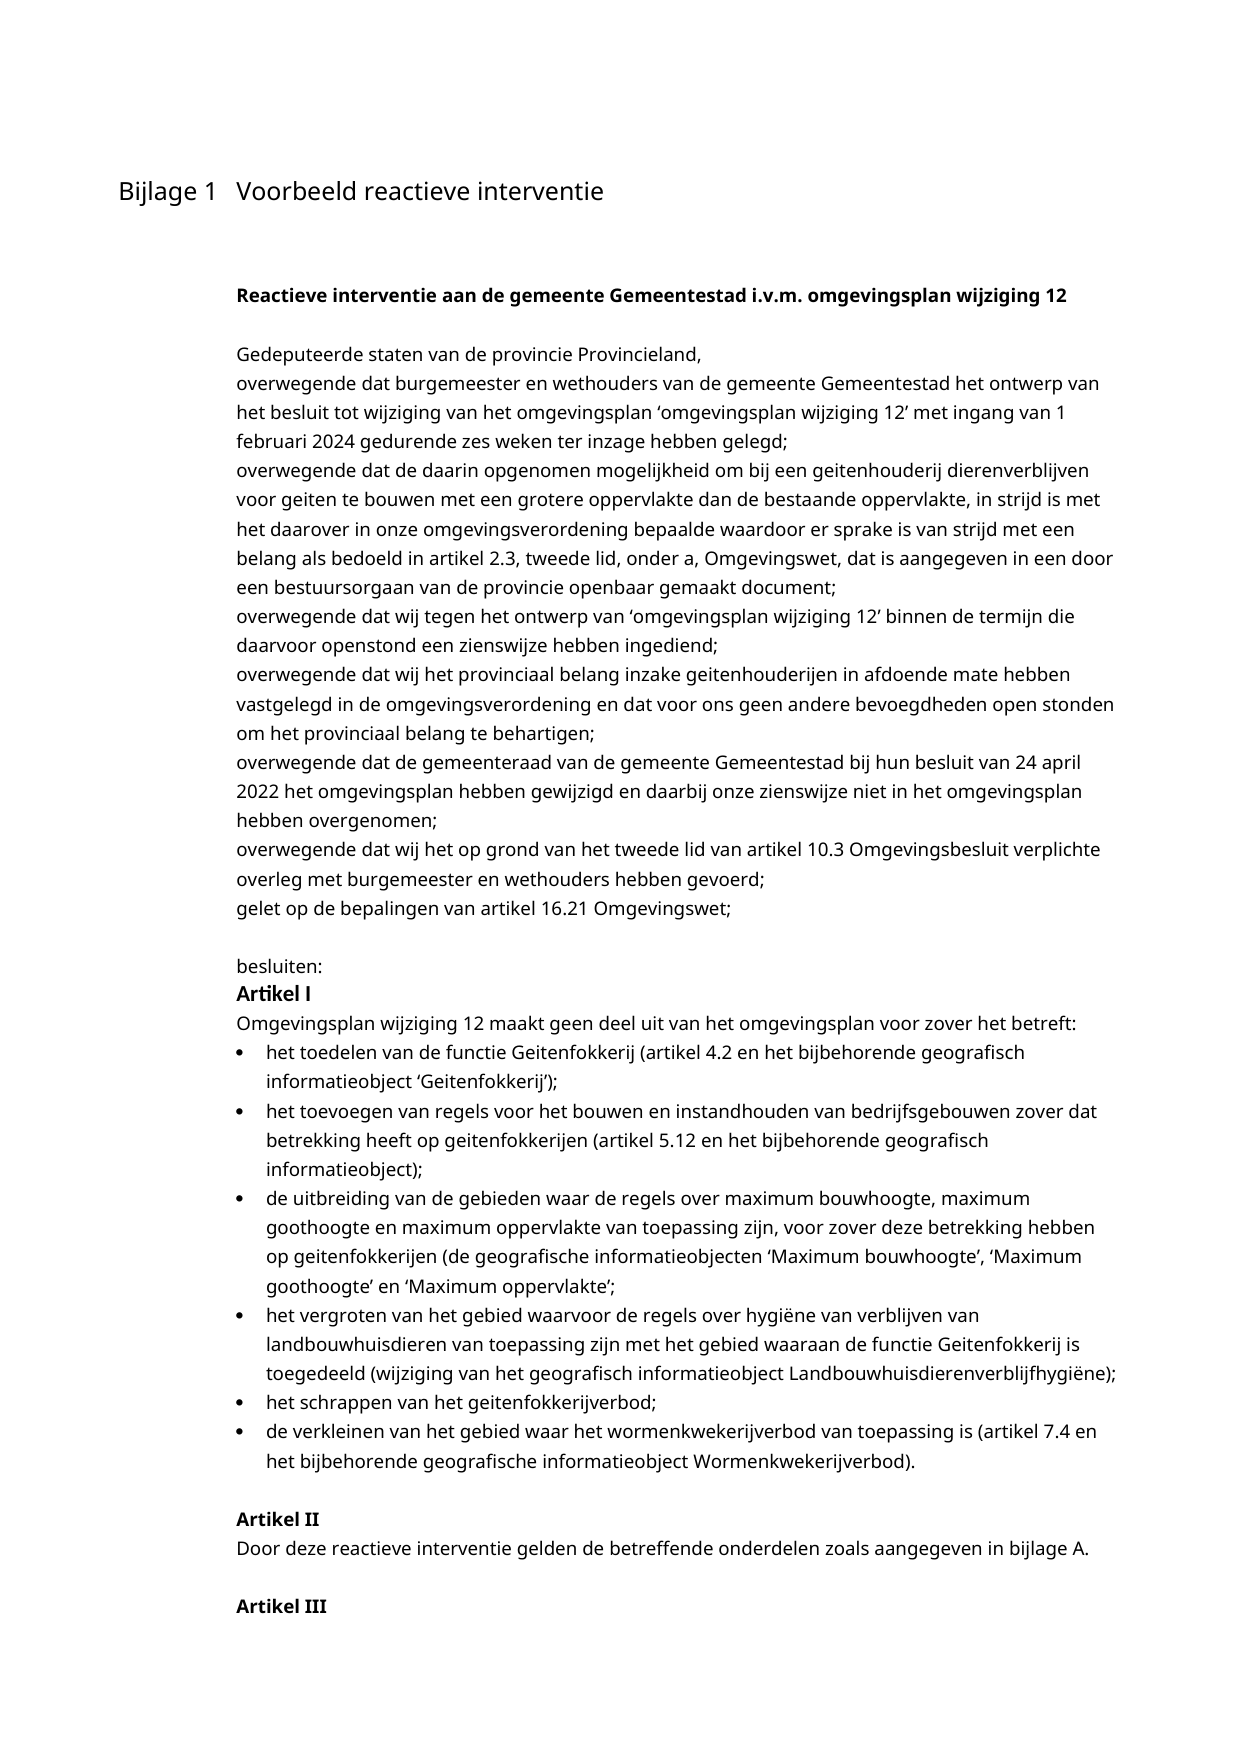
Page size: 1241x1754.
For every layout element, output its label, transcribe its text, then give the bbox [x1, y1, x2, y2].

text Gedeputeerde staten van de provincie Provincieland, [236, 338, 1122, 367]
text Artikel III [236, 1591, 1122, 1620]
text de verkleinen van het gebied waar het wormenkwekerijverbod van toepassing is (artikel 7.4 en het bijbehorende geografische informatieobject Wormenkwekerijverbod). [236, 1416, 1122, 1474]
text Voorbeeld reactieve interventie [118, 177, 1122, 206]
text overwegende dat wij het op grond van het tweede lid van artikel 10.3 Omgevingsbesluit verplichte overleg met burgemeester en wethouders hebben gevoerd; [236, 833, 1122, 892]
text Artikel I [236, 979, 945, 1007]
text overwegende dat de gemeenteraad van de gemeente Gemeentestad bij hun besluit van 24 april 2022 het omgevingsplan hebben gewijzigd en daarbij onze zienswijze niet in het omgevingsplan hebben overgenomen; [236, 746, 1122, 833]
text de uitbreiding van de gebieden waar de regels over maximum bouwhoogte, maximum goothoogte en maximum oppervlakte van toepassing zijn, voor zover deze betrekking hebben op geitenfokkerijen (de geografische informatieobjecten ‘Maximum bouwhoogte’, ‘Maximum goothoogte’ en ‘Maximum oppervlakte’; [236, 1182, 1122, 1299]
text Omgevingsplan wijziging 12 maakt geen deel uit van het omgevingsplan voor zover het betreft: [236, 1007, 1122, 1036]
text het toedelen van de functie Geitenfokkerij (artikel 4.2 en het bijbehorende geografisch informatieobject ‘Geitenfokkerij’); [236, 1036, 1122, 1095]
text besluiten: [236, 950, 1122, 979]
text het schrappen van het geitenfokkerijverbod; [236, 1386, 1122, 1416]
text het vergroten van het gebied waarvoor de regels over hygiëne van verblijven van landbouwhuisdieren van toepassing zijn met het gebied waaraan de functie Geitenfokkerij is toegedeeld (wijziging van het geografisch informatieobject Landbouwhuisdierenverblijfhygiëne); [236, 1299, 1122, 1386]
text Artikel II [236, 1503, 1122, 1532]
text overwegende dat de daarin opgenomen mogelijkheid om bij een geitenhouderij dierenverblijven voor geiten te bouwen met een grotere oppervlakte dan de bestaande oppervlakte, in strijd is met het daarover in onze omgevingsverordening bepaalde waardoor er sprake is van strijd met een belang als bedoeld in artikel 2.3, tweede lid, onder a, Omgevingswet, dat is aangegeven in een door een bestuursorgaan van de provincie openbaar gemaakt document; [236, 454, 1122, 600]
text gelet op de bepalingen van artikel 16.21 Omgevingswet; [236, 892, 1122, 921]
text het toevoegen van regels voor het bouwen en instandhouden van bedrijfsgebouwen zover dat betrekking heeft op geitenfokkerijen (artikel 5.12 en het bijbehorende geografisch informatieobject); [236, 1095, 1122, 1182]
text overwegende dat wij het provinciaal belang inzake geitenhouderijen in afdoende mate hebben vastgelegd in de omgevingsverordening en dat voor ons geen andere bevoegdheden open stonden om het provinciaal belang te behartigen; [236, 658, 1122, 746]
text overwegende dat wij tegen het ontwerp van ‘omgevingsplan wijziging 12’ binnen de termijn die daarvoor openstond een zienswijze hebben ingediend; [236, 600, 1122, 658]
text Door deze reactieve interventie gelden de betreffende onderdelen zoals aangegeven in bijlage A. [236, 1532, 1122, 1561]
text Reactieve interventie aan de gemeente Gemeentestad i.v.m. omgevingsplan wijziging 12 [236, 279, 1122, 308]
text overwegende dat burgemeester en wethouders van de gemeente Gemeentestad het ontwerp van het besluit tot wijziging van het omgevingsplan ‘omgevingsplan wijziging 12’ met ingang van 1 februari 2024 gedurende zes weken ter inzage hebben gelegd; [236, 367, 1122, 454]
